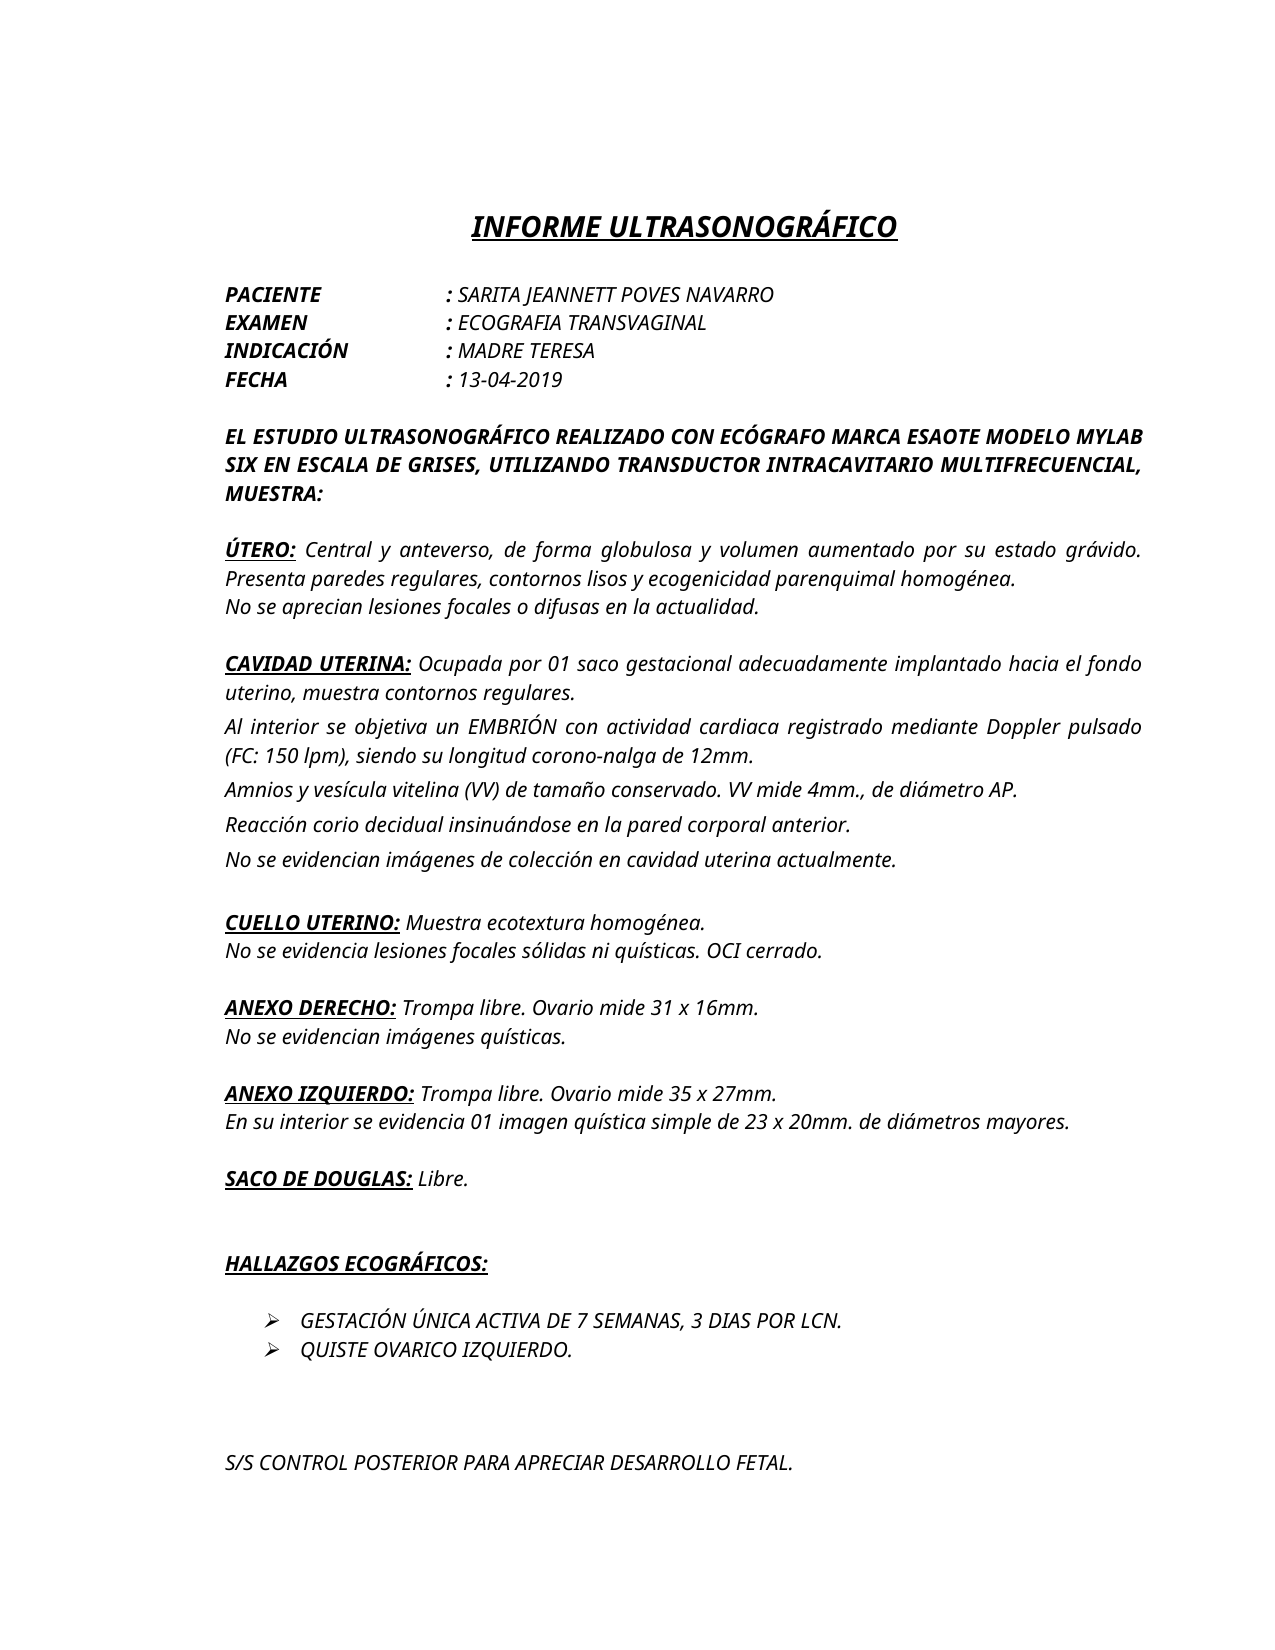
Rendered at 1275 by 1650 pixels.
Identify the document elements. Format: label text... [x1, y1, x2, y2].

text Amnios y vesícula vitelina (VV) de tamaño conservado. VV mide 4mm., de diámetro AP. [225, 776, 1144, 804]
text EXAMEN : ECOGRAFIA TRANSVAGINAL [225, 308, 1144, 337]
text PACIENTE : SARITA JEANNETT POVES NAVARRO [225, 280, 1144, 308]
text CAVIDAD UTERINA: Ocupada por 01 saco gestacional adecuadamente implantado hacia el fondo uterino, muestra contornos regulares. [225, 649, 1144, 706]
text ANEXO DERECHO: Trompa libre. Ovario mide 31 x 16mm. [225, 993, 1144, 1022]
text ANEXO IZQUIERDO: Trompa libre. Ovario mide 35 x 27mm. [225, 1079, 1144, 1107]
text FECHA : 13-04-2019 [225, 365, 1144, 393]
subtitle EL ESTUDIO ULTRASONOGRÁFICO REALIZADO CON ECÓGRAFO MARCA ESAOTE MODELO MYLAB SIX EN ESCALA DE GRISES, UTILIZANDO TRANSDUCTOR INTRACAVITARIO MULTIFRECUENCIAL, MUESTRA: [225, 422, 1144, 507]
text HALLAZGOS ECOGRÁFICOS: [225, 1249, 1144, 1278]
text S/S CONTROL POSTERIOR PARA APRECIAR DESARROLLO FETAL. [225, 1448, 1144, 1477]
list GESTACIÓN ÚNICA ACTIVA DE 7 SEMANAS, 3 DIAS POR LCN. [262, 1306, 1144, 1335]
text SACO DE DOUGLAS: Libre. [225, 1164, 1144, 1192]
text No se aprecian lesiones focales o difusas en la actualidad. [225, 592, 1144, 621]
text No se evidencian imágenes de colección en cavidad uterina actualmente. [225, 845, 1144, 873]
text Reacción corio decidual insinuándose en la pared corporal anterior. [225, 810, 1144, 839]
text ÚTERO: Central y anteverso, de forma globulosa y volumen aumentado por su estado grávido. Presenta paredes regulares, contornos lisos y ecogenicidad parenquimal homogénea. [225, 536, 1144, 592]
text No se evidencia lesiones focales sólidas ni quísticas. OCI cerrado. [225, 937, 1144, 965]
text No se evidencian imágenes quísticas. [225, 1022, 1144, 1050]
text En su interior se evidencia 01 imagen quística simple de 23 x 20mm. de diámetros mayores. [225, 1107, 1144, 1136]
text Al interior se objetiva un EMBRIÓN con actividad cardiaca registrado mediante Doppler pulsado (FC: 150 lpm), siendo su longitud corono-nalga de 12mm. [225, 712, 1144, 769]
text INDICACIÓN : MADRE TERESA [225, 337, 1144, 365]
text CUELLO UTERINO: Muestra ecotextura homogénea. [225, 908, 1144, 937]
title INFORME ULTRASONOGRÁFICO [225, 206, 1144, 246]
list QUISTE OVARICO IZQUIERDO. [262, 1335, 1144, 1363]
